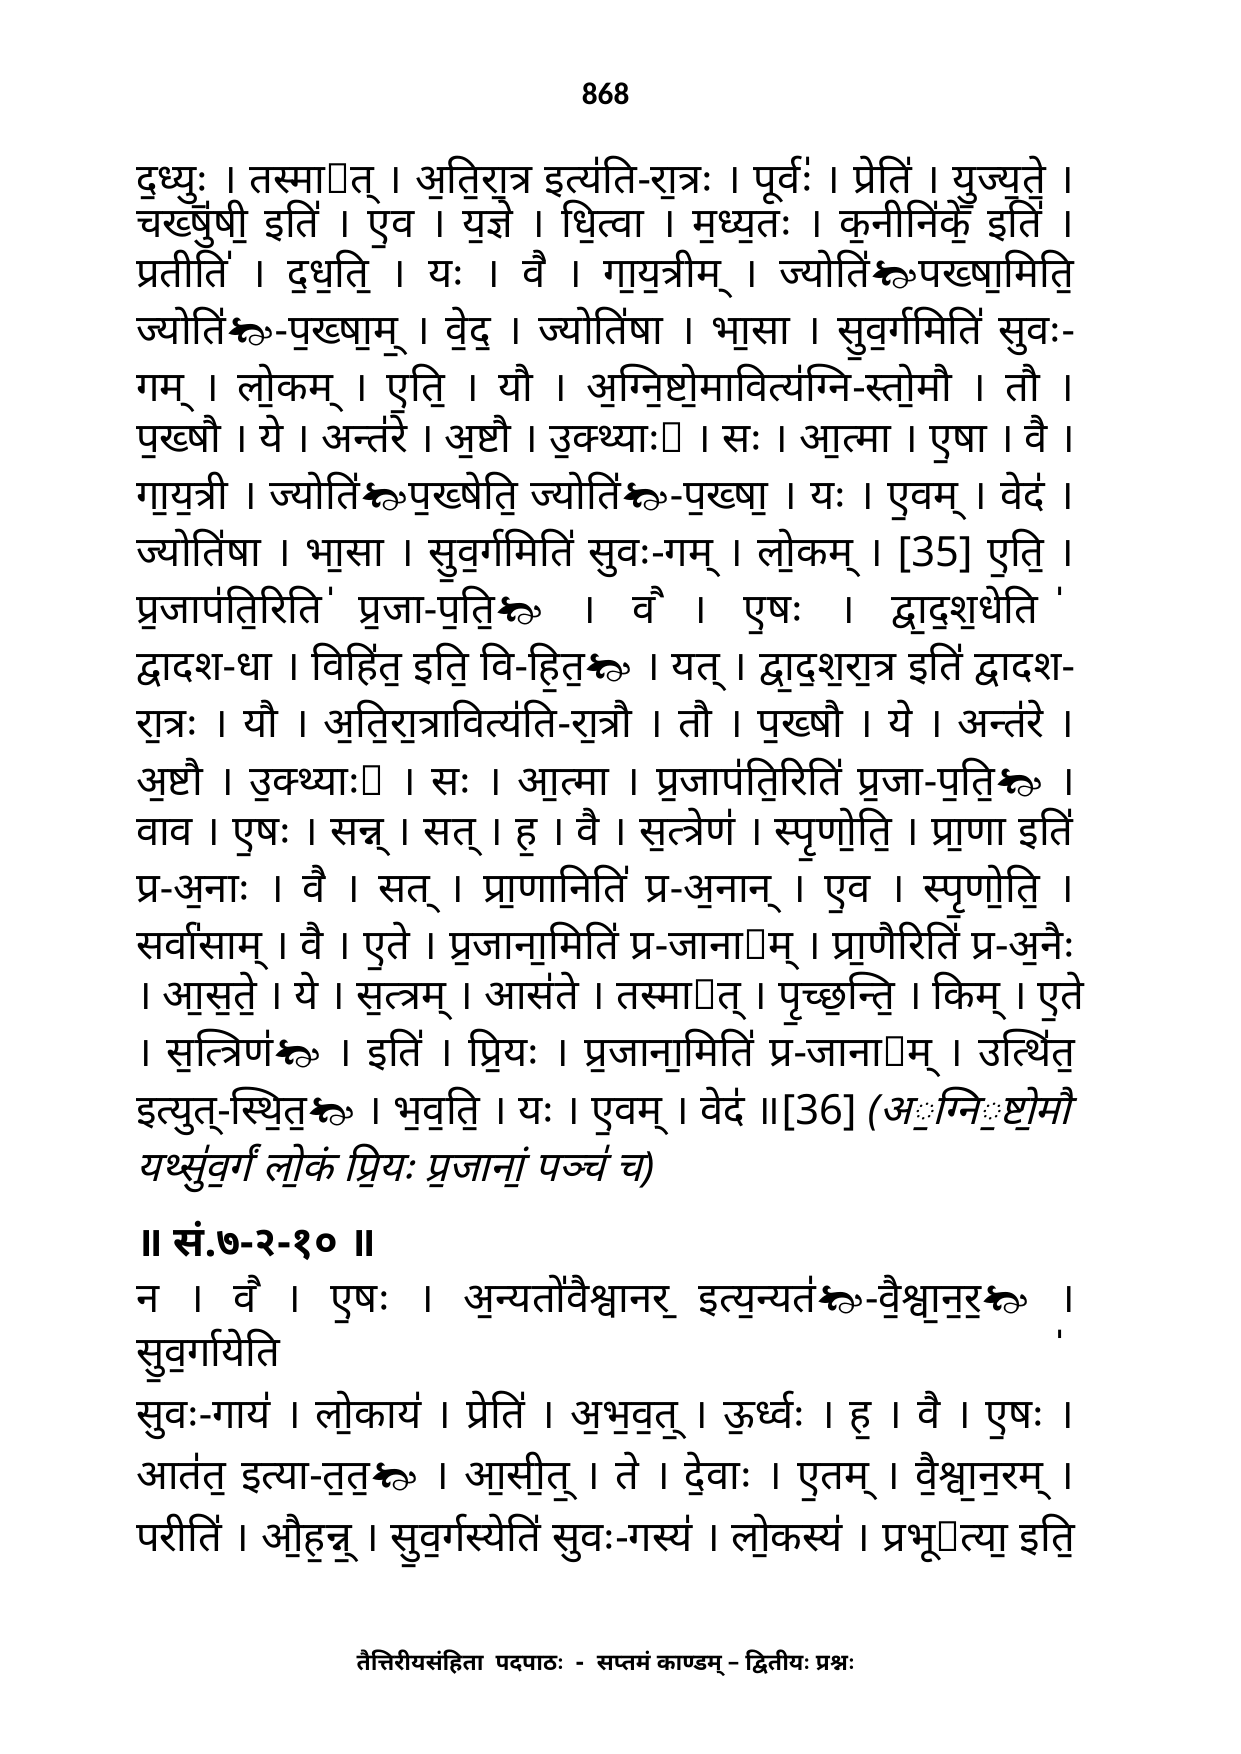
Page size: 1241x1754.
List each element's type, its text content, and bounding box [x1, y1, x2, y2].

text ॥ सं.७-२-१० ॥ [136, 1211, 1075, 1267]
